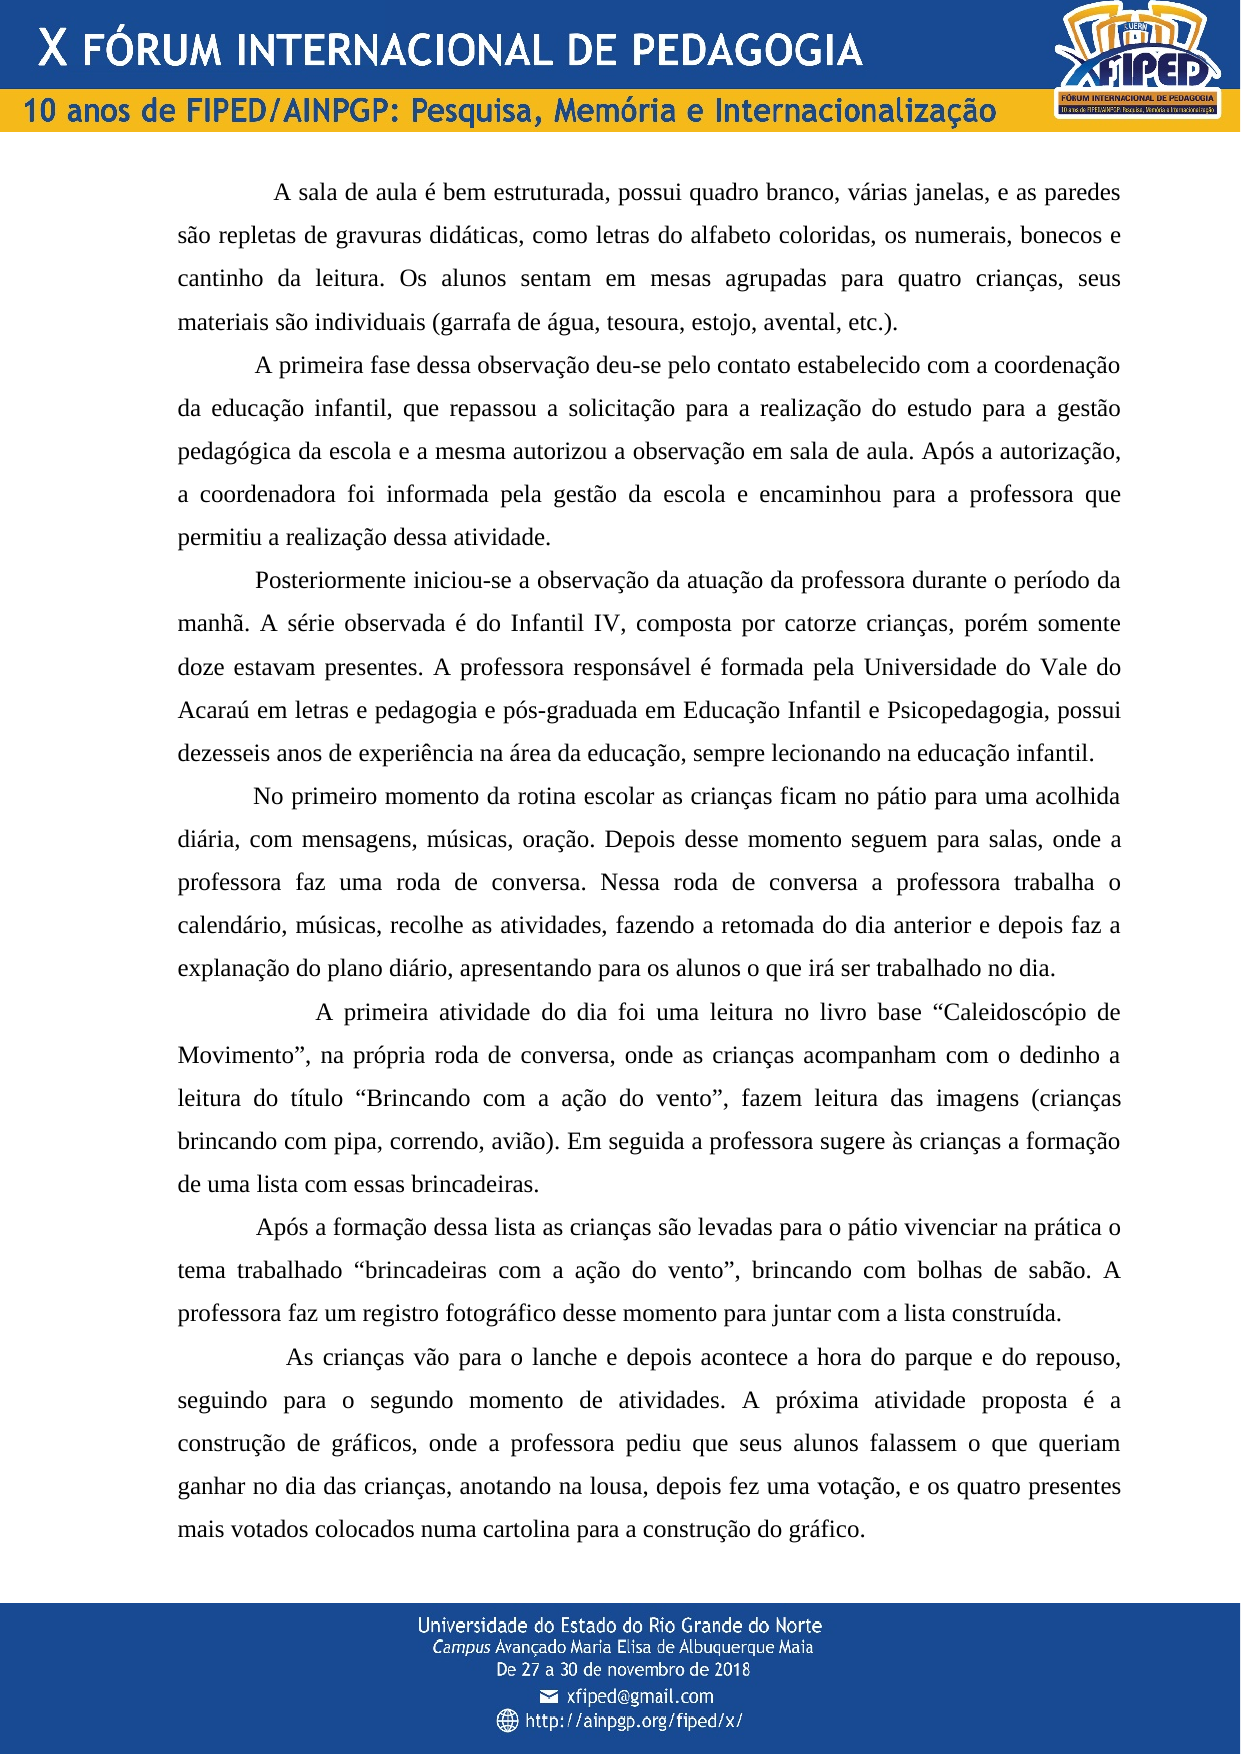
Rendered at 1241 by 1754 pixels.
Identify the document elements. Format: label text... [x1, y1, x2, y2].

text Posteriormente iniciou-se a observação da atuação da professora durante o período da manhã. A série observada é do Infantil IV, composta por catorze crianças, porém somente doze estavam presentes. A professora responsável é formada pela Universidade do Vale do Acaraú em letras e pedagogia e pós-graduada em Educação Infantil e Psicopedagogia, possui dezesseis anos de experiência na área da educação, sempre lecionando na educação infantil. [177, 565, 1122, 767]
picture [0, 1603, 1241, 1754]
text A sala de aula é bem estruturada, possui quadro branco, várias janelas, e as paredes são repletas de gravuras didáticas, como letras do alfabeto coloridas, os numerais, bonecos e cantinho da leitura. Os alunos sentam em mesas agrupadas para quatro crianças, seus materiais são individuais (garrafa de água, tesoura, estojo, avental, etc.). [177, 177, 1122, 335]
picture [0, 0, 1241, 132]
text A primeira atividade do dia foi uma leitura no livro base “Caleidoscópio de Movimento”, na própria roda de conversa, onde as crianças acompanham com o dedinho a leitura do título “Brincando com a ação do vento”, fazem leitura das imagens (crianças brincando com pipa, correndo, avião). Em seguida a professora sugere às crianças a formação de uma lista com essas brincadeiras. [177, 997, 1122, 1198]
text No primeiro momento da rotina escolar as crianças ficam no pátio para uma acolhida diária, com mensagens, músicas, oração. Depois desse momento seguem para salas, onde a professora faz uma roda de conversa. Nessa roda de conversa a professora trabalha o calendário, músicas, recolhe as atividades, fazendo a retomada do dia anterior e depois faz a explanação do plano diário, apresentando para os alunos o que irá ser trabalhado no dia. [177, 781, 1122, 982]
text As crianças vão para o lanche e depois acontece a hora do parque e do repouso, seguindo para o segundo momento de atividades. A próxima atividade proposta é a construção de gráficos, onde a professora pediu que seus alunos falassem o que queriam ganhar no dia das crianças, anotando na lousa, depois fez uma votação, e os quatro presentes mais votados colocados numa cartolina para a construção do gráfico. [177, 1342, 1122, 1543]
text Após a formação dessa lista as crianças são levadas para o pátio vivenciar na prática o tema trabalhado “brincadeiras com a ação do vento”, brincando com bolhas de sabão. A professora faz um registro fotográfico desse momento para juntar com a lista construída. [177, 1212, 1122, 1327]
text A primeira fase dessa observação deu-se pelo contato estabelecido com a coordenação da educação infantil, que repassou a solicitação para a realização do estudo para a gestão pedagógica da escola e a mesma autorizou a observação em sala de aula. Após a autorização, a coordenadora foi informada pela gestão da escola e encaminhou para a professora que permitiu a realização dessa atividade. [177, 350, 1122, 551]
